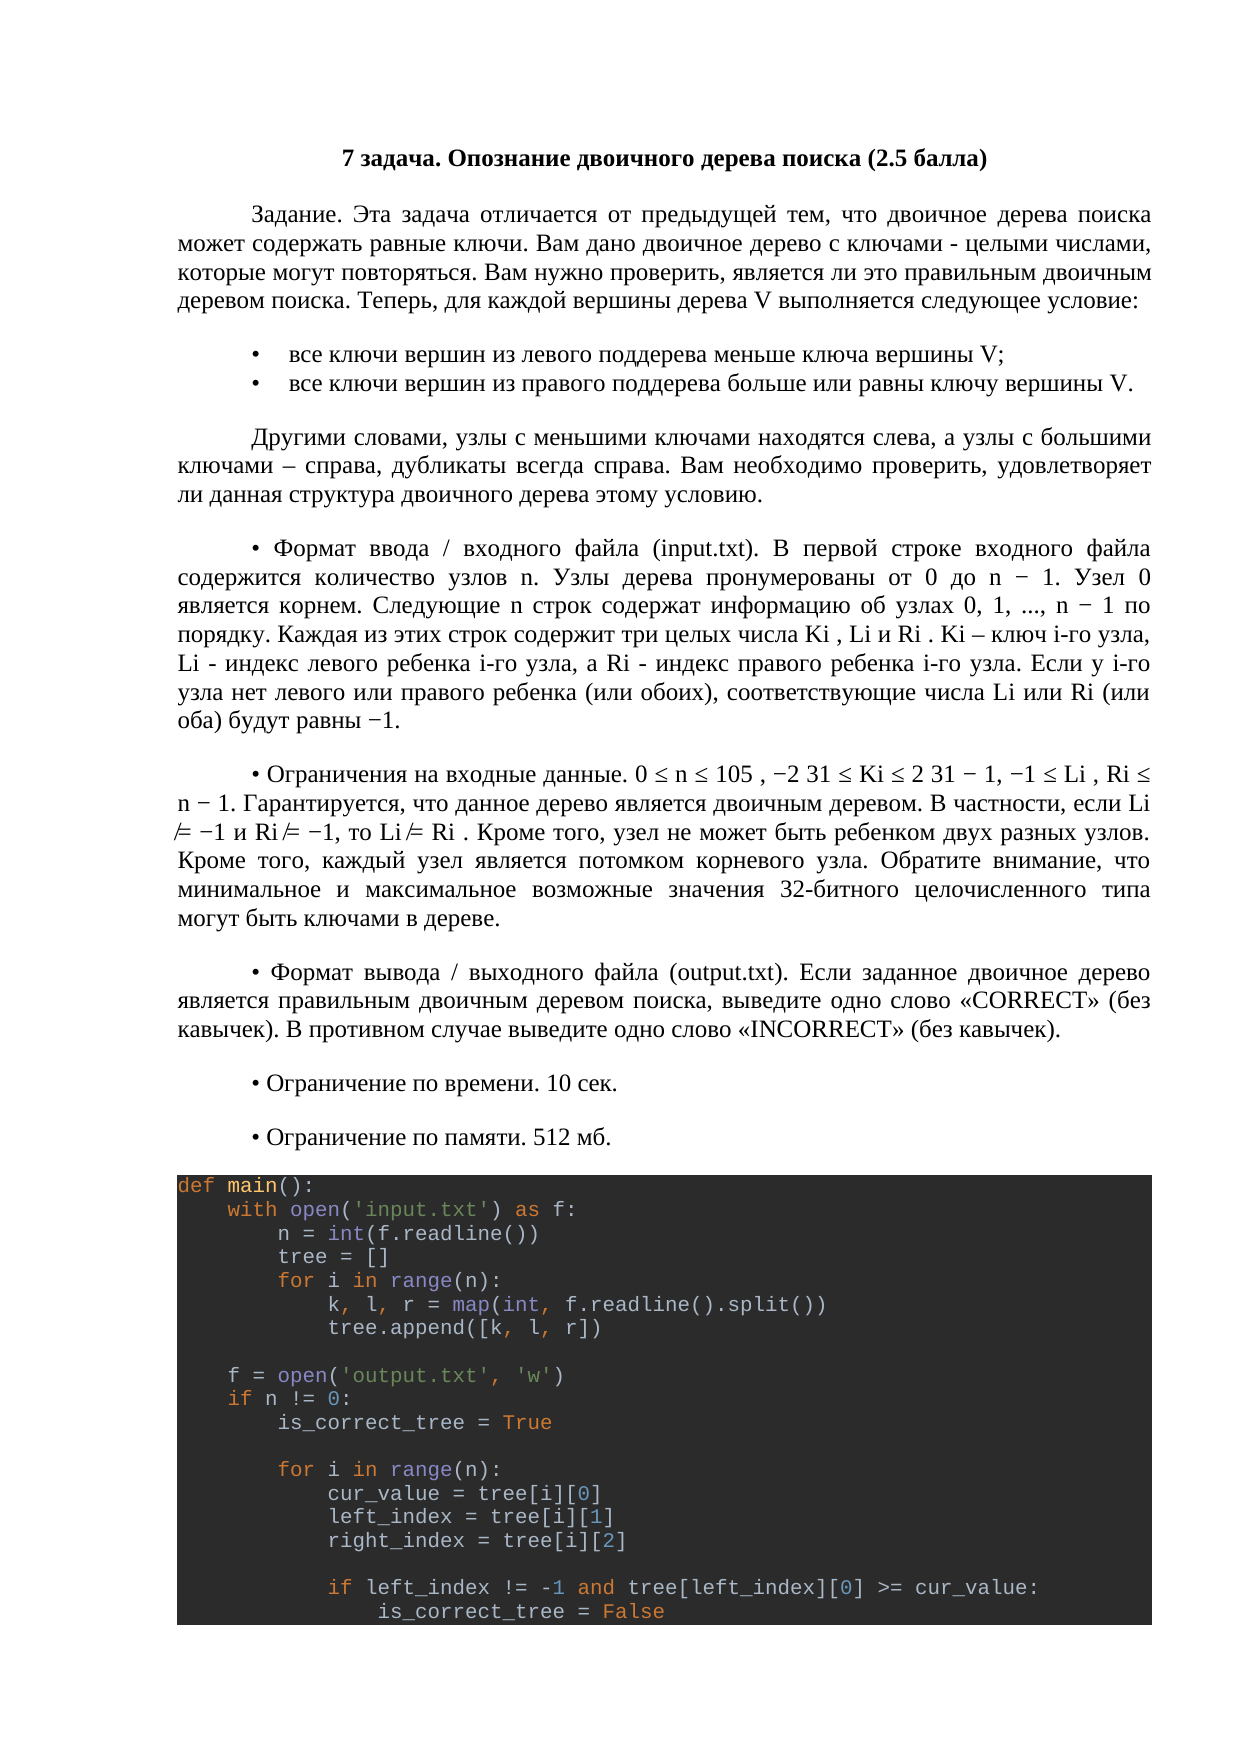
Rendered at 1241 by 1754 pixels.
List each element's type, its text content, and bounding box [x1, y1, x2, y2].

text Задание. Эта задача отличается от предыдущей тем, что двоичное дерева поиска может содержать равные ключи. Вам дано двоичное дерево с ключами - целыми числами, которые могут повторяться. Вам нужно проверить, является ли это правильным двоичным деревом поиска. Теперь, для каждой вершины дерева V выполняется следующее условие: [177, 199, 1152, 314]
text Другими словами, узлы с меньшими ключами находятся слева, а узлы с большими ключами – справа, дубликаты всегда справа. Вам необходимо проверить, удовлетворяет ли данная структура двоичного дерева этому условию. [177, 422, 1152, 508]
text • Ограничения на входные данные. 0 ≤ n ≤ 105 , −2 31 ≤ Ki ≤ 2 31 − 1, −1 ≤ Li , Ri ≤ n − 1. Гарантируется, что данное дерево является двоичным деревом. В частности, если Li ̸= −1 и Ri ̸= −1, то Li ̸= Ri . Кроме того, узел не может быть ребенком двух разных узлов. Кроме того, каждый узел является потомком корневого узла. Обратите внимание, что минимальное и максимальное возможные значения 32-битного целочисленного типа могут быть ключами в дереве. [177, 759, 1152, 932]
subtitle 7 задача. Опознание двоичного дерева поиска (2.5 балла) [177, 143, 1152, 172]
list все ключи вершин из правого поддерева больше или равны ключу вершины V. [251, 368, 1152, 397]
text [177, 1175, 1152, 1625]
list все ключи вершин из левого поддерева меньше ключа вершины V; [251, 339, 1152, 368]
text • Ограничение по времени. 10 сек. [177, 1068, 1152, 1097]
text • Ограничение по памяти. 512 мб. [177, 1122, 1152, 1150]
text • Формат вывода / выходного файла (output.txt). Если заданное двоичное дерево является правильным двоичным деревом поиска, выведите одно слово «CORRECT» (без кавычек). В противном случае выведите одно слово «INCORRECT» (без кавычек). [177, 957, 1152, 1043]
text • Формат ввода / входного файла (input.txt). В первой строке входного файла содержится количество узлов n. Узлы дерева пронумерованы от 0 до n − 1. Узел 0 является корнем. Следующие n строк содержат информацию об узлах 0, 1, ..., n − 1 по порядку. Каждая из этих строк содержит три целых числа Ki , Li и Ri . Ki – ключ i-го узла, Li - индекс левого ребенка i-го узла, а Ri - индекс правого ребенка i-го узла. Если у i-го узла нет левого или правого ребенка (или обоих), соответствующие числа Li или Ri (или оба) будут равны −1. [177, 533, 1152, 734]
